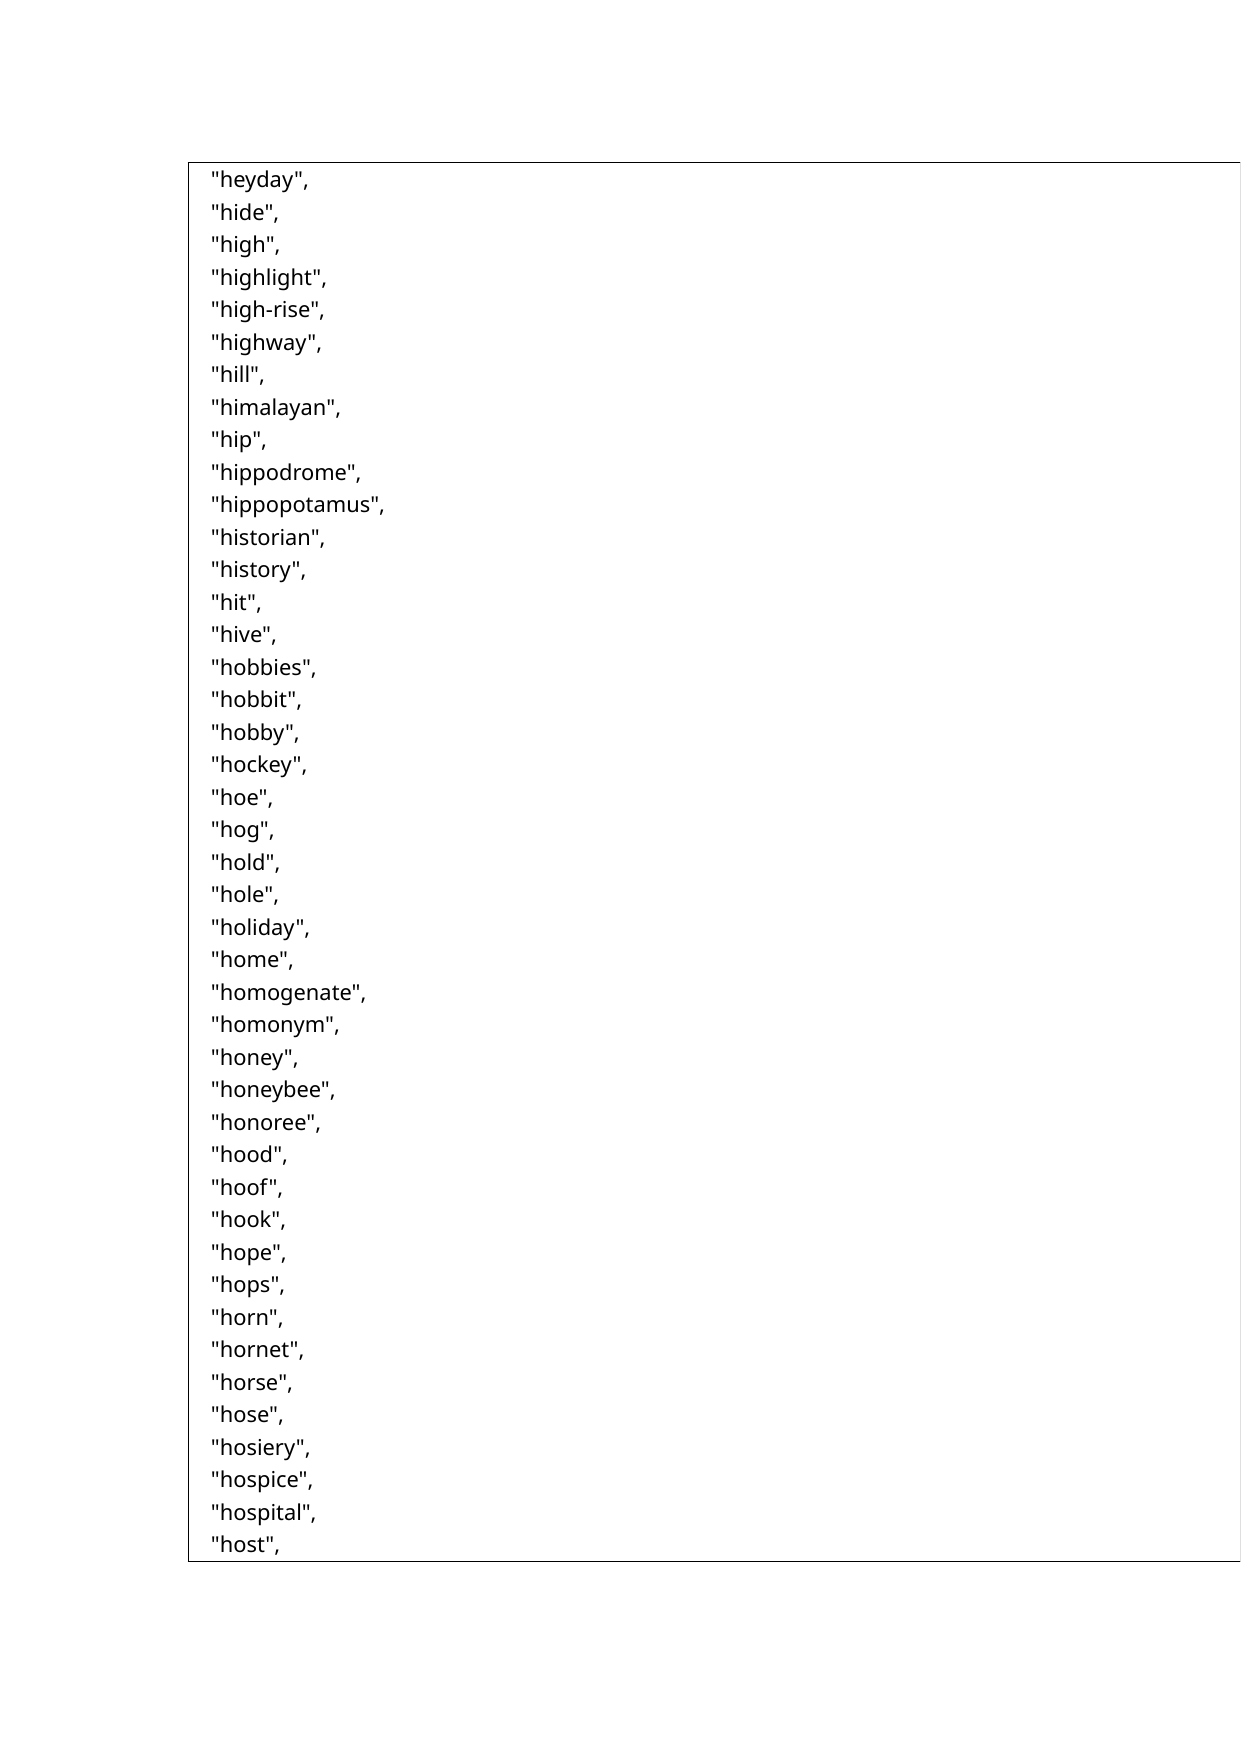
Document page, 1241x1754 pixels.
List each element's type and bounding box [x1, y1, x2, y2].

table_header [189, 163, 1240, 1561]
